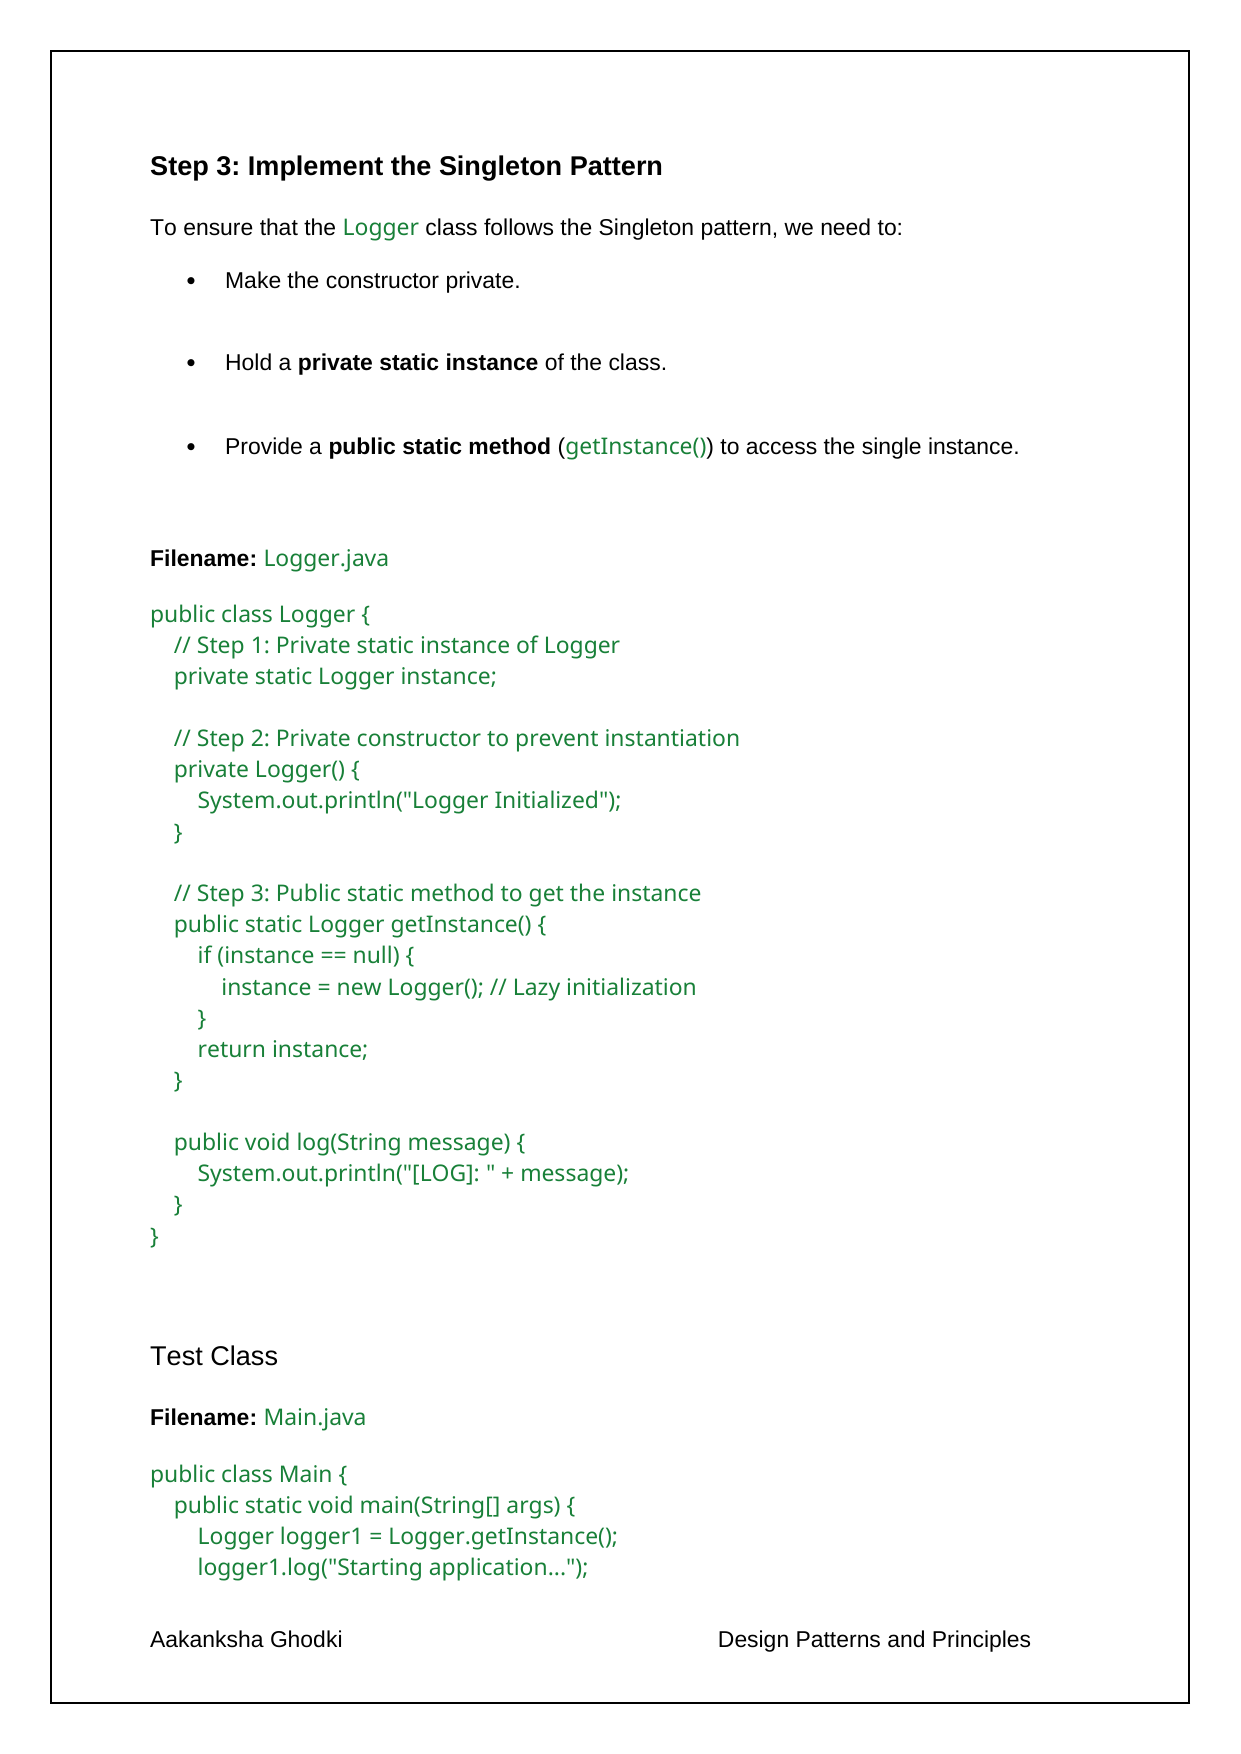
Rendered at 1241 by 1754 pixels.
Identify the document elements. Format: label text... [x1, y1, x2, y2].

text } [150, 815, 1090, 847]
text } [150, 1219, 1090, 1251]
text private Logger() { [150, 753, 1090, 784]
text To ensure that the Logger class follows the Singleton pattern, we need to: [150, 211, 1090, 242]
text private static Logger instance; [150, 660, 1090, 691]
text Logger logger1 = Logger.getInstance(); [150, 1520, 1090, 1551]
text // Step 1: Private static instance of Logger [150, 629, 1090, 660]
text } [150, 1064, 1090, 1096]
subtitle Test Class [150, 1340, 1090, 1372]
text // Step 2: Private constructor to prevent instantiation [150, 722, 1090, 753]
text // Step 3: Public static method to get the instance [150, 877, 1090, 908]
text public class Main { [150, 1458, 1090, 1489]
text public static Logger getInstance() { [150, 908, 1090, 939]
list Hold a private static instance of the class. [187, 349, 1090, 430]
text Filename: Main.java [150, 1401, 1090, 1433]
subtitle Step 3: Implement the Singleton Pattern [150, 150, 1090, 181]
text Filename: Logger.java [150, 541, 1090, 573]
text return instance; [150, 1033, 1090, 1064]
list Make the constructor private. [187, 267, 1090, 349]
text public class Logger { [150, 598, 1090, 629]
text System.out.println("[LOG]: " + message); [150, 1157, 1090, 1188]
text } [150, 1188, 1090, 1219]
text logger1.log("Starting application..."); [150, 1551, 1090, 1583]
text } [150, 1002, 1090, 1033]
text instance = new Logger(); // Lazy initialization [150, 971, 1090, 1002]
text public void log(String message) { [150, 1126, 1090, 1157]
text public static void main(String[] args) { [150, 1489, 1090, 1520]
text if (instance == null) { [150, 939, 1090, 971]
list Provide a public static method (getInstance()) to access the single instance. [187, 430, 1090, 516]
text System.out.println("Logger Initialized"); [150, 784, 1090, 815]
